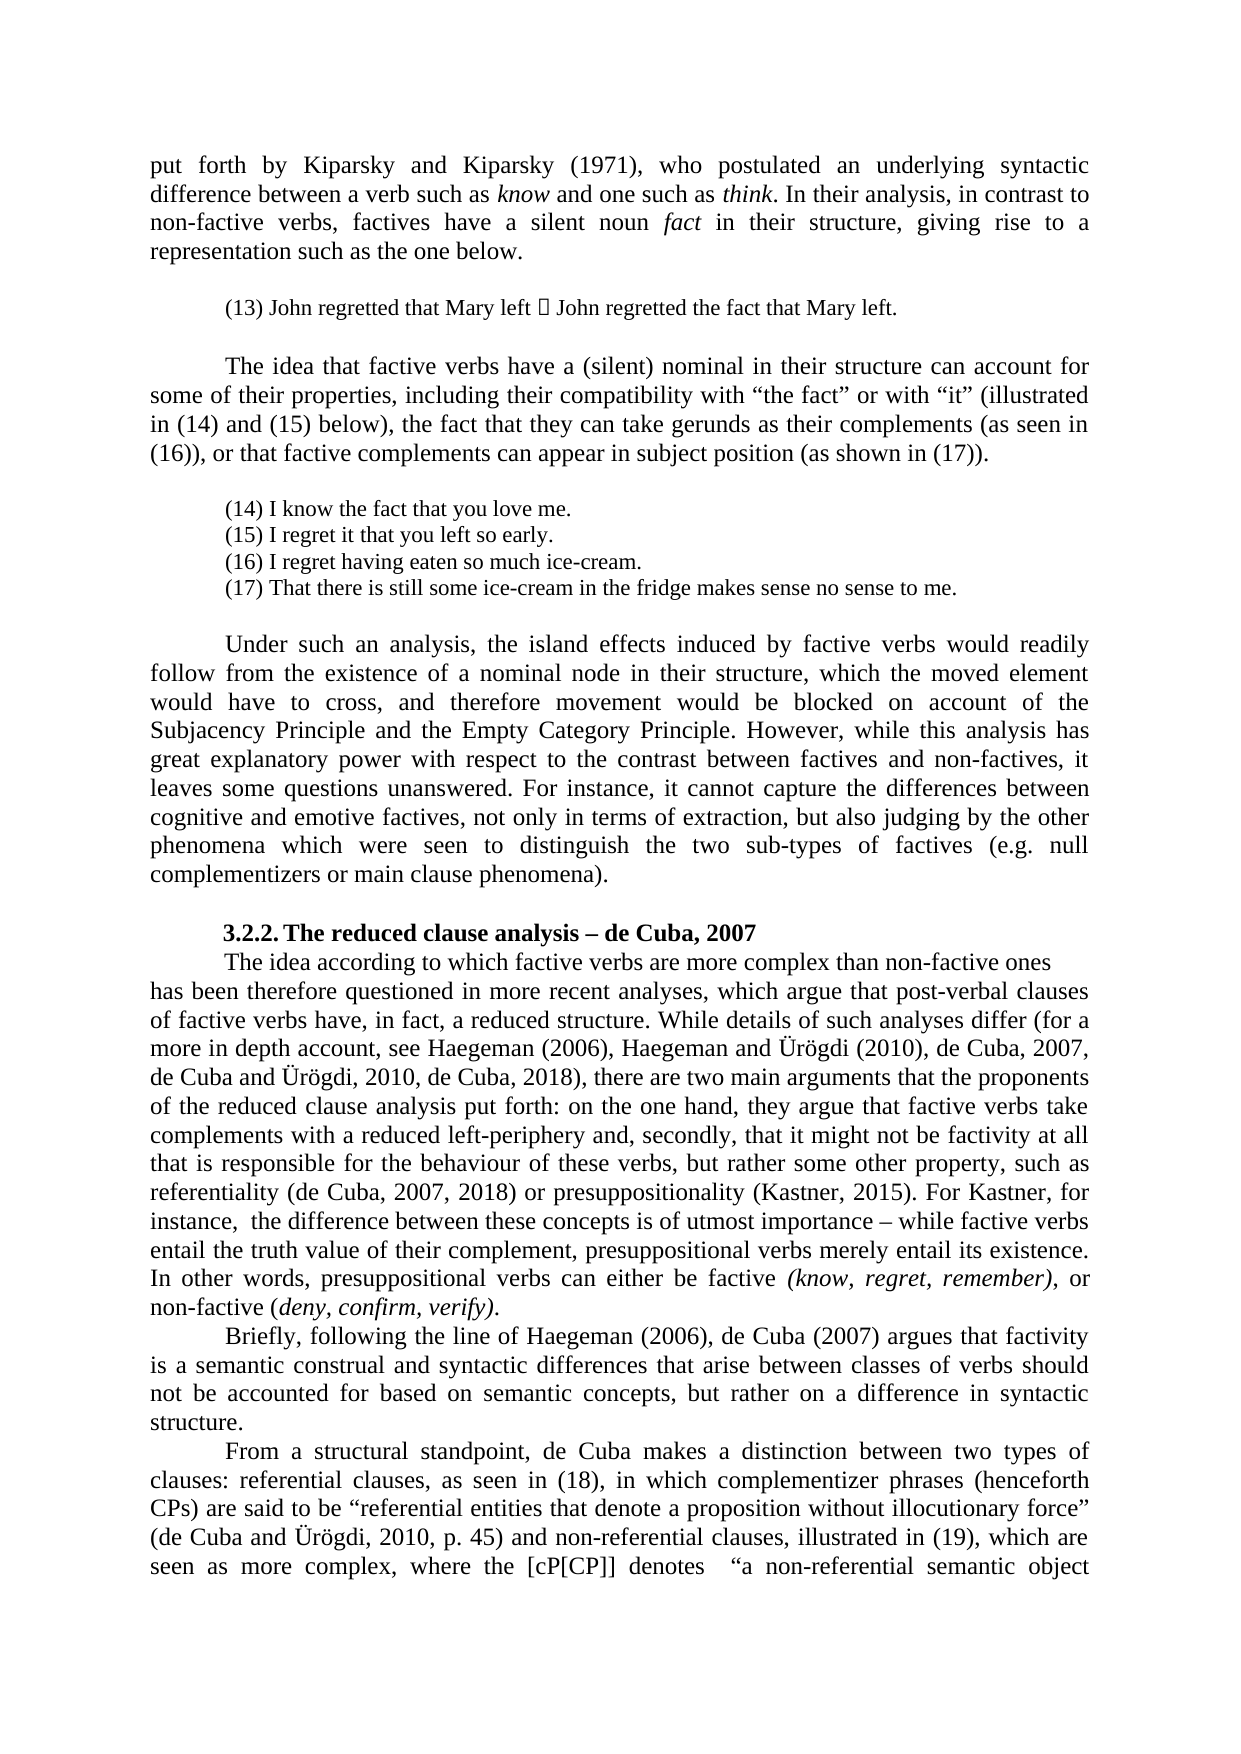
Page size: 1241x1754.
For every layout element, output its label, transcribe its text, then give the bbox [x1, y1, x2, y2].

text has been therefore questioned in more recent analyses, which argue that post-verbal clauses of factive verbs have, in fact, a reduced structure. While details of such analyses differ (for a more in depth account, see Haegeman (2006), Haegeman and Ürögdi (2010), de Cuba, 2007, de Cuba and Ürögdi, 2010, de Cuba, 2018), there are two main arguments that the proponents of the reduced clause analysis put forth: on the one hand, they argue that factive verbs take complements with a reduced left-periphery and, secondly, that it might not be factivity at all that is responsible for the behaviour of these verbs, but rather some other property, such as referentiality (de Cuba, 2007, 2018) or presuppositionality (Kastner, 2015). For Kastner, for instance, the difference between these concepts is of utmost importance – while factive verbs entail the truth value of their complement, presuppositional verbs merely entail its existence. In other words, presuppositional verbs can either be factive (know, regret, remember), or non-factive (deny, confirm, verify). [150, 976, 1090, 1321]
list (14) I know the fact that you love me. [150, 495, 1090, 521]
list Briefly, following the line of Haegeman (2006), de Cuba (2007) argues that factivity is a semantic construal and syntactic differences that arise between classes of verbs should not be accounted for based on semantic concepts, but rather on a difference in syntactic structure. [150, 1321, 1090, 1436]
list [150, 1436, 1090, 1580]
list (17) That there is still some ice-cream in the fridge makes sense no sense to me. [150, 574, 1090, 601]
list The idea that factive verbs have a (silent) nominal in their structure can account for some of their properties, including their compatibility with “the fact” or with “it” (illustrated in (14) and (15) below), the fact that they can take gerunds as their complements (as seen in (16)), or that factive complements can appear in subject position (as shown in (17)). [150, 351, 1090, 466]
list The reduced clause analysis – de Cuba, 2007 [223, 918, 1090, 947]
list The idea according to which factive verbs are more complex than non-factive ones [224, 947, 1090, 976]
list Under such an analysis, the island effects induced by factive verbs would readily follow from the existence of a nominal node in their structure, which the moved element would have to cross, and therefore movement would be blocked on account of the Subjacency Principle and the Empty Category Principle. However, while this analysis has great explanatory power with respect to the contrast between factives and non-factives, it leaves some questions unanswered. For instance, it cannot capture the differences between cognitive and emotive factives, not only in terms of extraction, but also judging by the other phenomena which were seen to distinguish the two sub-types of factives (e.g. null complementizers or main clause phenomena). [150, 629, 1090, 888]
list (13) John regretted that Mary left  John regretted the fact that Mary left. [150, 291, 1090, 323]
list (15) I regret it that you left so early. [150, 521, 1090, 548]
text put forth by Kiparsky and Kiparsky (1971), who postulated an underlying syntactic difference between a verb such as know and one such as think. In their analysis, in contrast to non-factive verbs, factives have a silent noun fact in their structure, giving rise to a representation such as the one below. [150, 150, 1090, 265]
list (16) I regret having eaten so much ice-cream. [150, 548, 1090, 574]
